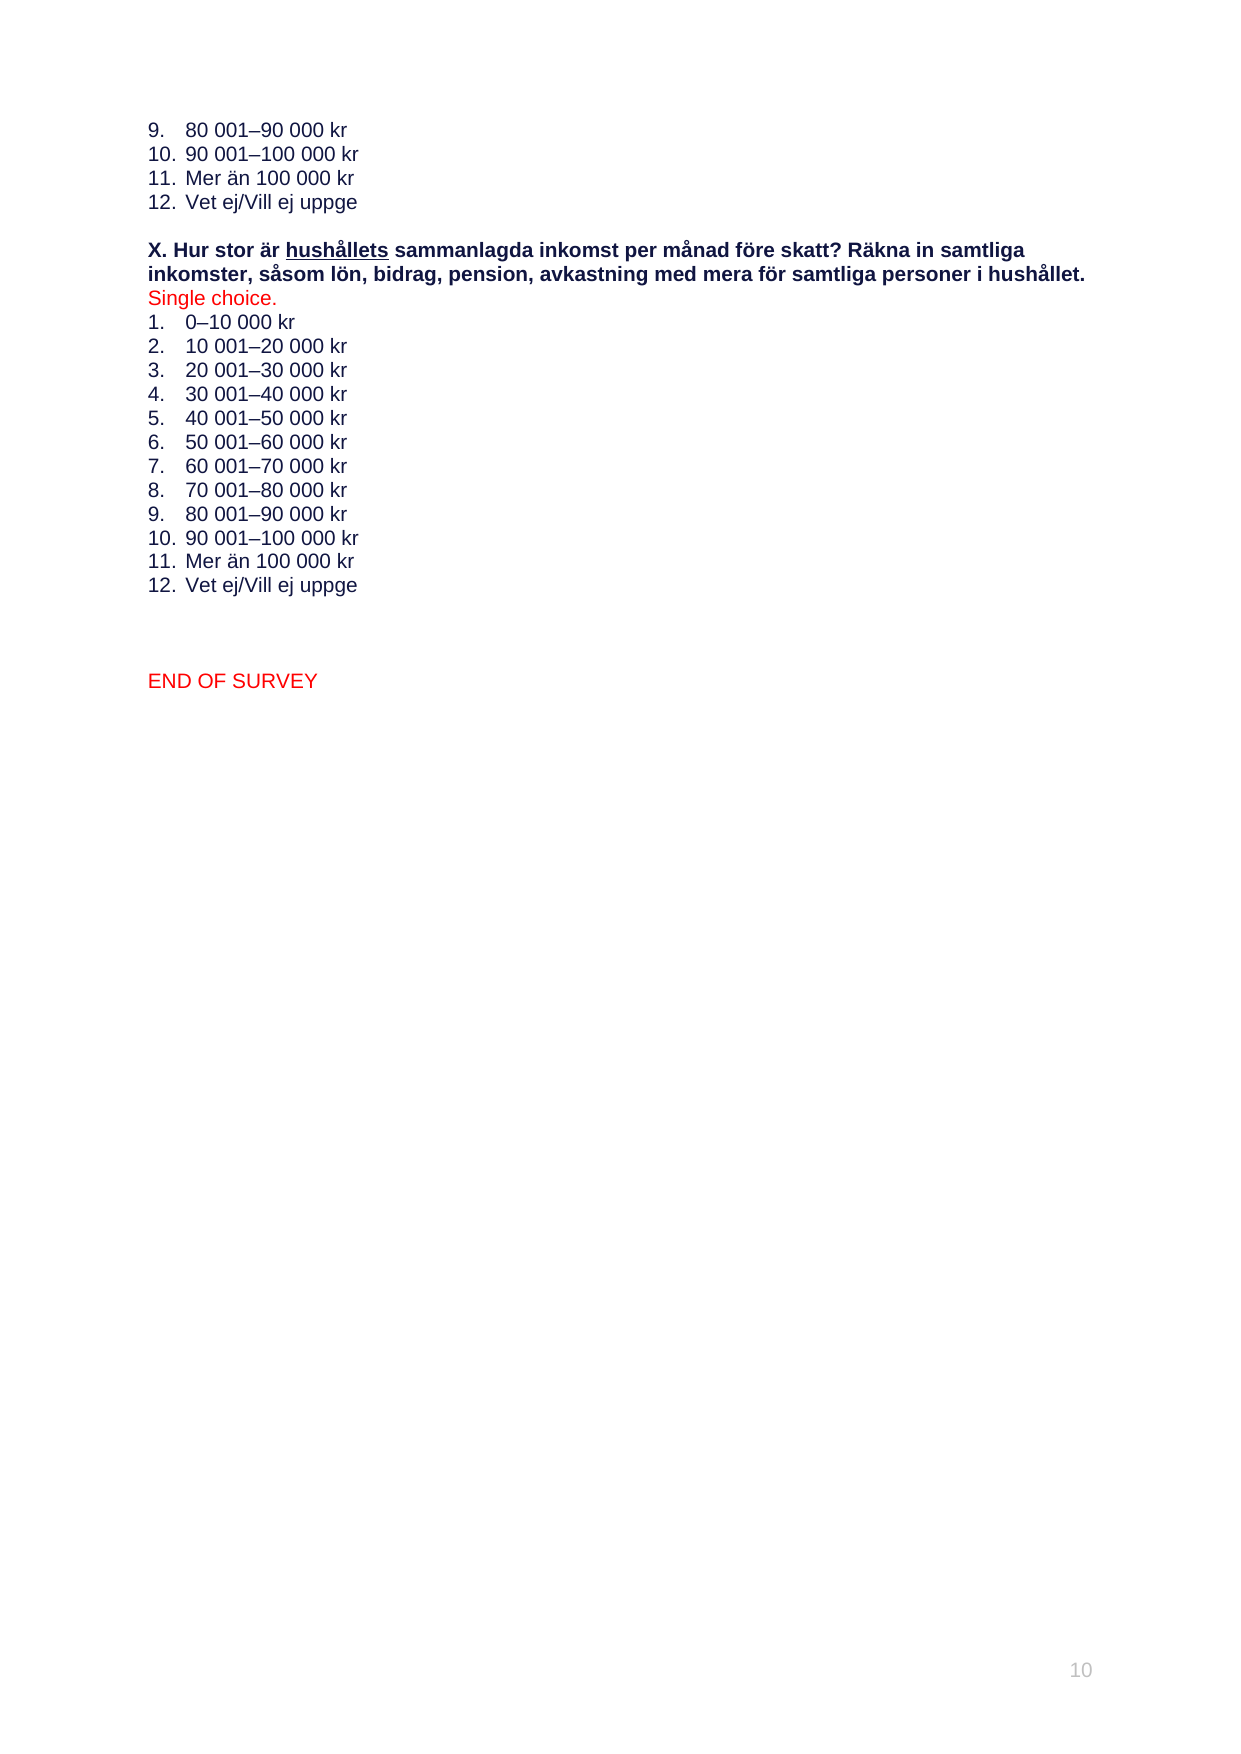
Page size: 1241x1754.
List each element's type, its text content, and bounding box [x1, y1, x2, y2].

list 30 001–40 000 kr [148, 382, 1092, 406]
list 80 001–90 000 kr [148, 501, 1092, 525]
list Mer än 100 000 kr [148, 549, 1092, 573]
list Vet ej/Vill ej uppge [148, 190, 1092, 214]
list 70 001–80 000 kr [148, 477, 1092, 501]
list 60 001–70 000 kr [148, 453, 1092, 477]
list Vet ej/Vill ej uppge [148, 573, 1092, 597]
list 20 001–30 000 kr [148, 358, 1092, 382]
list 80 001–90 000 kr [148, 118, 1092, 142]
text X. Hur stor är hushållets sammanlagda inkomst per månad före skatt? Räkna in samtliga inkomster, såsom lön, bidrag, pension, avkastning med mera för samtliga personer i hushållet. [148, 238, 1092, 286]
list 50 001–60 000 kr [148, 429, 1092, 453]
list Mer än 100 000 kr [148, 166, 1092, 190]
list 40 001–50 000 kr [148, 406, 1092, 429]
text Single choice. [148, 286, 1092, 310]
list 90 001–100 000 kr [148, 525, 1092, 549]
text END OF SURVEY [148, 669, 1092, 693]
list 10 001–20 000 kr [148, 334, 1092, 358]
list 0–10 000 kr [148, 310, 1092, 334]
list 90 001–100 000 kr [148, 142, 1092, 166]
